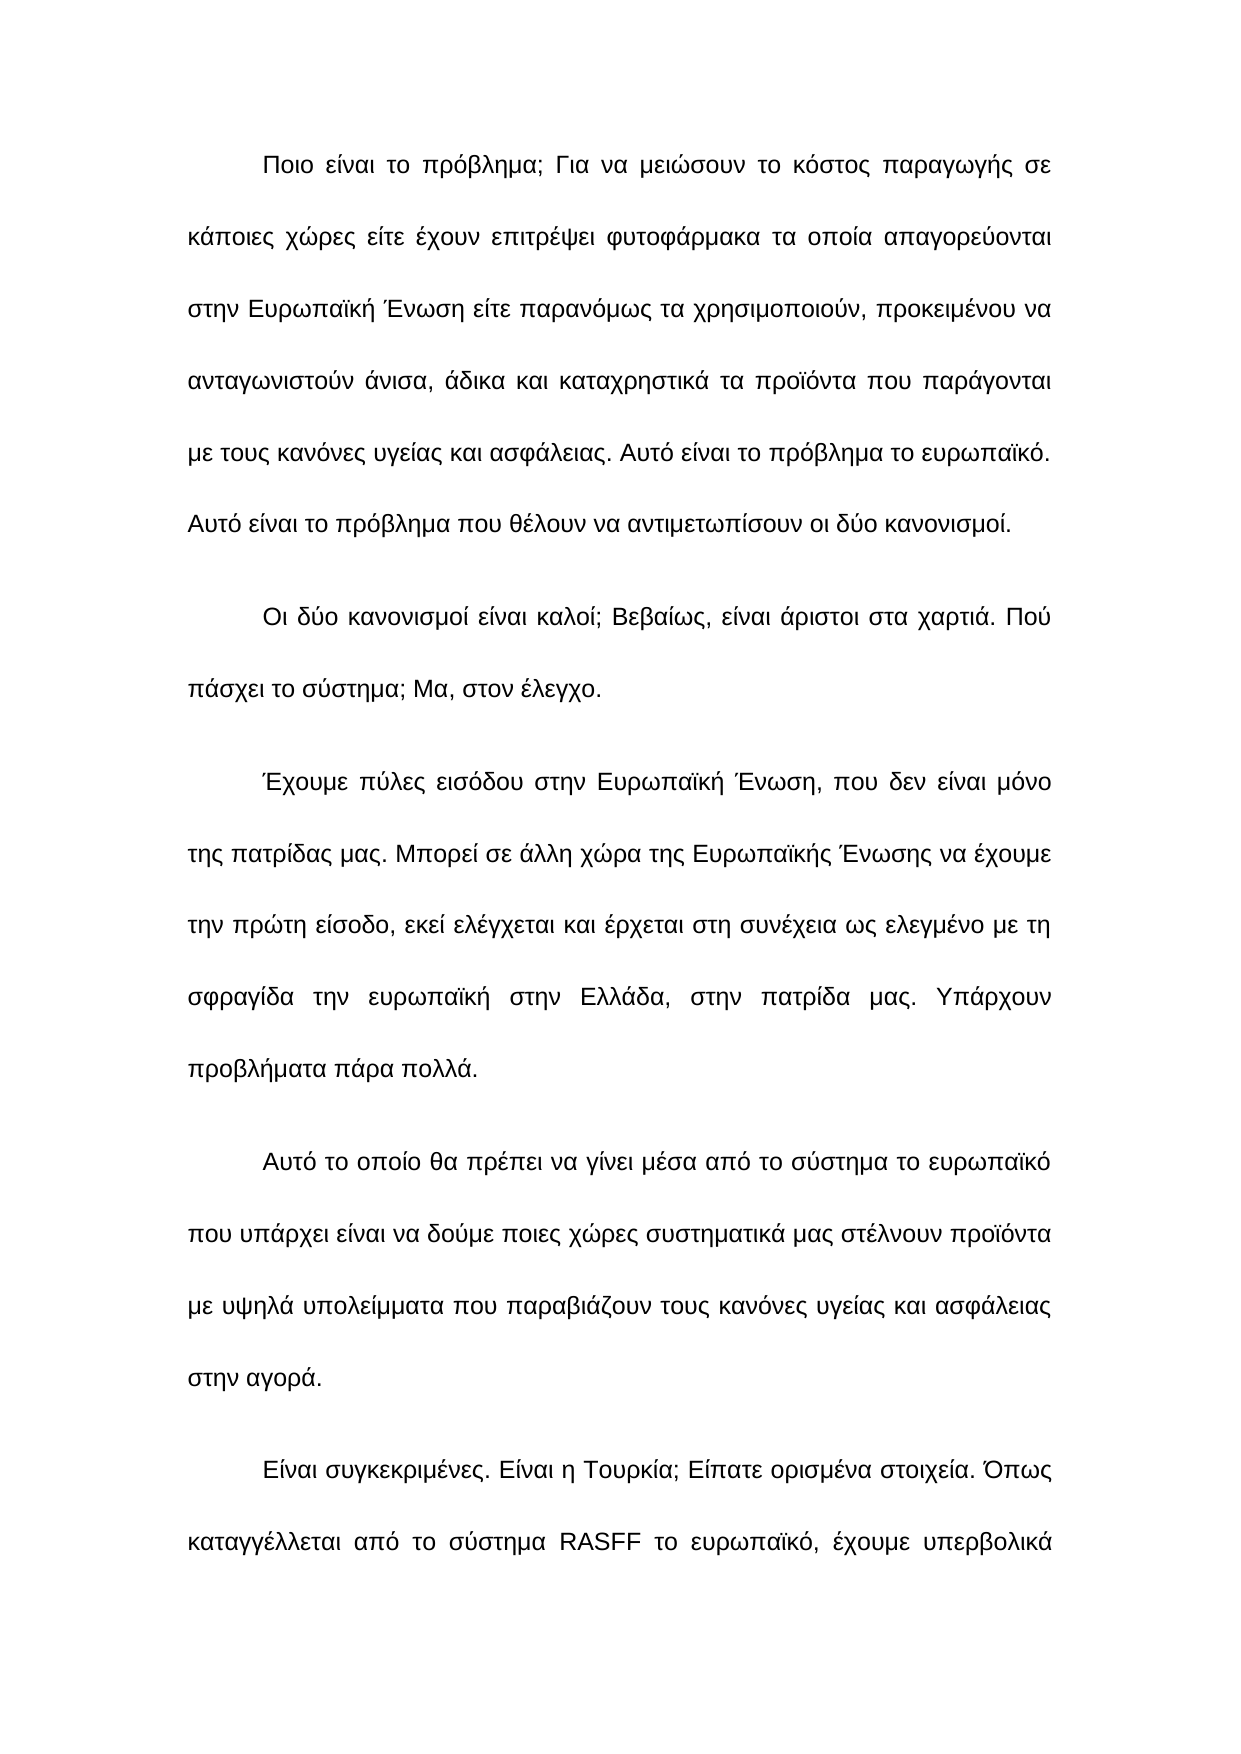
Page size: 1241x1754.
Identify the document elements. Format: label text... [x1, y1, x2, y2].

text Αυτό το οποίο θα πρέπει να γίνει μέσα από το σύστημα το ευρωπαϊκό που υπάρχει είναι να δούμε ποιες χώρες συστηματικά μας στέλνουν προϊόντα με υψηλά υπολείμματα που παραβιάζουν τους κανόνες υγείας και ασφάλειας στην αγορά. [187, 1147, 1053, 1391]
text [187, 1455, 1053, 1556]
text Έχουμε πύλες εισόδου στην Ευρωπαϊκή Ένωση, που δεν είναι μόνο της πατρίδας μας. Μπορεί σε άλλη χώρα της Ευρωπαϊκής Ένωσης να έχουμε την πρώτη είσοδο, εκεί ελέγχεται και έρχεται στη συνέχεια ως ελεγμένο με τη σφραγίδα την ευρωπαϊκή στην Ελλάδα, στην πατρίδα μας. Υπάρχουν προβλήματα πάρα πολλά. [187, 767, 1053, 1083]
text Ποιο είναι το πρόβλημα; Για να μειώσουν το κόστος παραγωγής σε κάποιες χώρες είτε έχουν επιτρέψει φυτοφάρμακα τα οποία απαγορεύονται στην Ευρωπαϊκή Ένωση είτε παρανόμως τα χρησιμοποιούν, προκειμένου να ανταγωνιστούν άνισα, άδικα και καταχρηστικά τα προϊόντα που παράγονται με τους κανόνες υγείας και ασφάλειας. Αυτό είναι το πρόβλημα το ευρωπαϊκό. Αυτό είναι το πρόβλημα που θέλουν να αντιμετωπίσουν οι δύο κανονισμοί. [187, 150, 1053, 538]
text Οι δύο κανονισμοί είναι καλοί; Βεβαίως, είναι άριστοι στα χαρτιά. Πού πάσχει το σύστημα; Μα, στον έλεγχο. [187, 602, 1053, 703]
